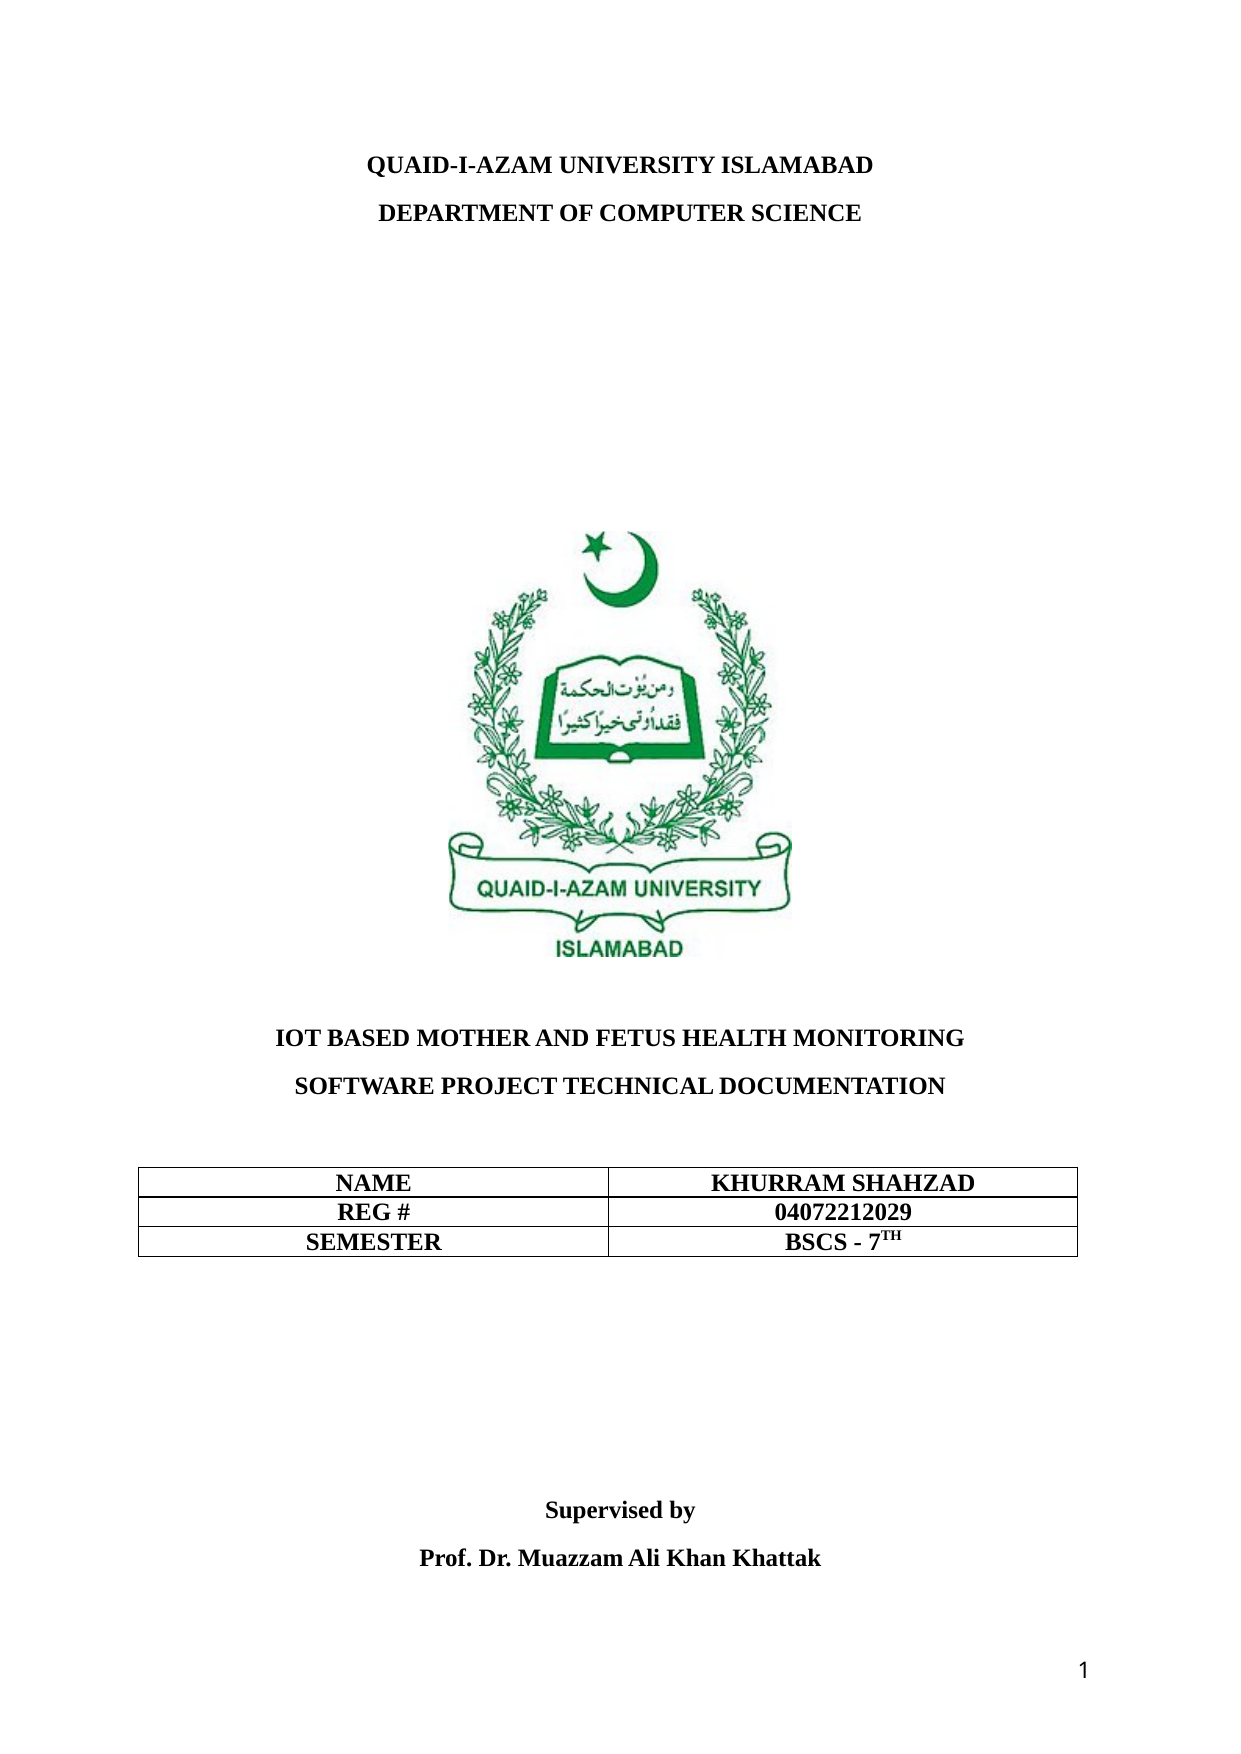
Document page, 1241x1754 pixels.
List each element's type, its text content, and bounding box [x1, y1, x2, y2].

text IOT BASED MOTHER AND FETUS HEALTH MONITORING [150, 1023, 1090, 1052]
table_cell BSCS - 7TH [609, 1227, 1077, 1256]
text Prof. Dr. Muazzam Ali Khan Khattak [150, 1543, 1090, 1572]
table_cell 04072212029 [609, 1198, 1077, 1226]
text Supervised by [150, 1496, 1090, 1524]
table_header KHURRAM SHAHZAD [609, 1168, 1077, 1196]
table_header NAME [139, 1168, 608, 1196]
text QUAID-I-AZAM UNIVERSITY ISLAMABAD [150, 150, 1090, 179]
text SOFTWARE PROJECT TECHNICAL DOCUMENTATION [150, 1071, 1090, 1100]
table_cell SEMESTER [139, 1227, 608, 1256]
table_cell REG # [139, 1198, 608, 1226]
text DEPARTMENT OF COMPUTER SCIENCE [150, 198, 1090, 226]
picture [448, 531, 792, 957]
